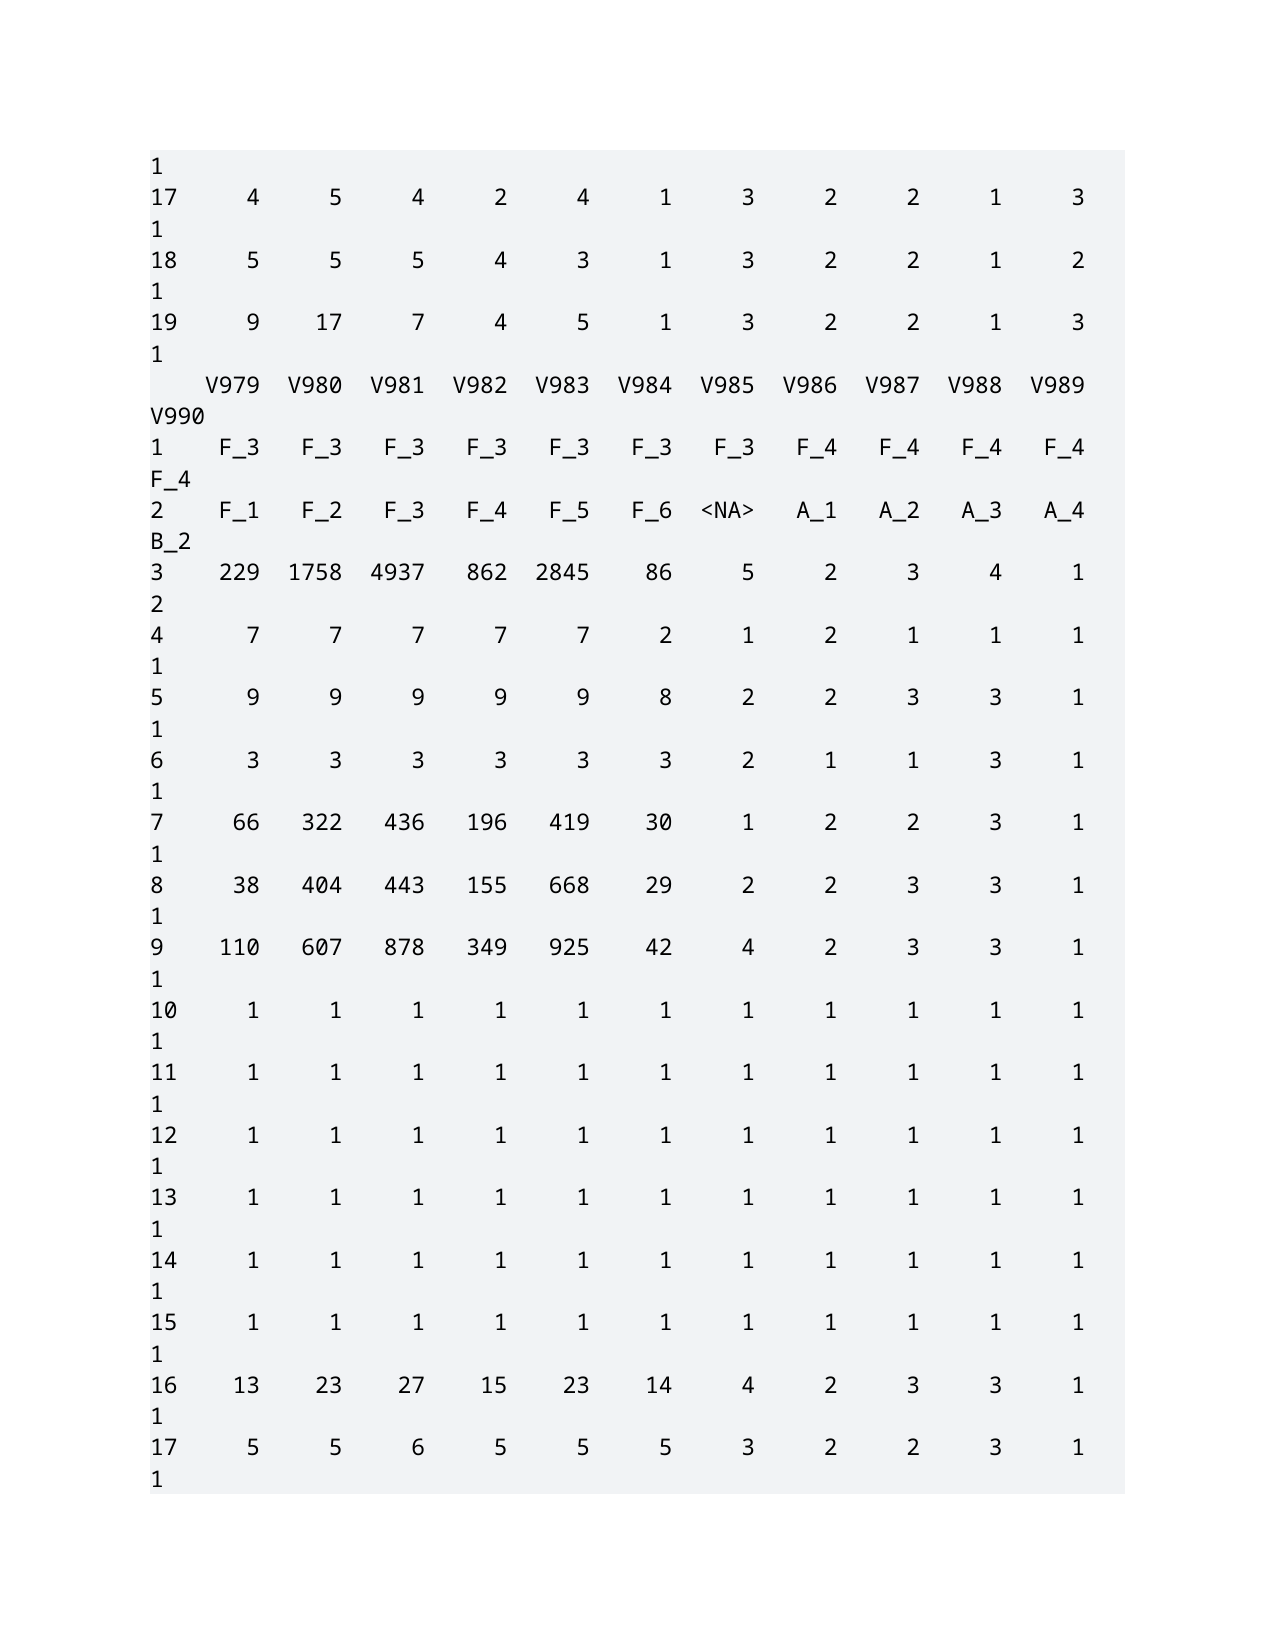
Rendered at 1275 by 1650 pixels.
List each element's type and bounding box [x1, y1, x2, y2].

text [150, 150, 1125, 1494]
